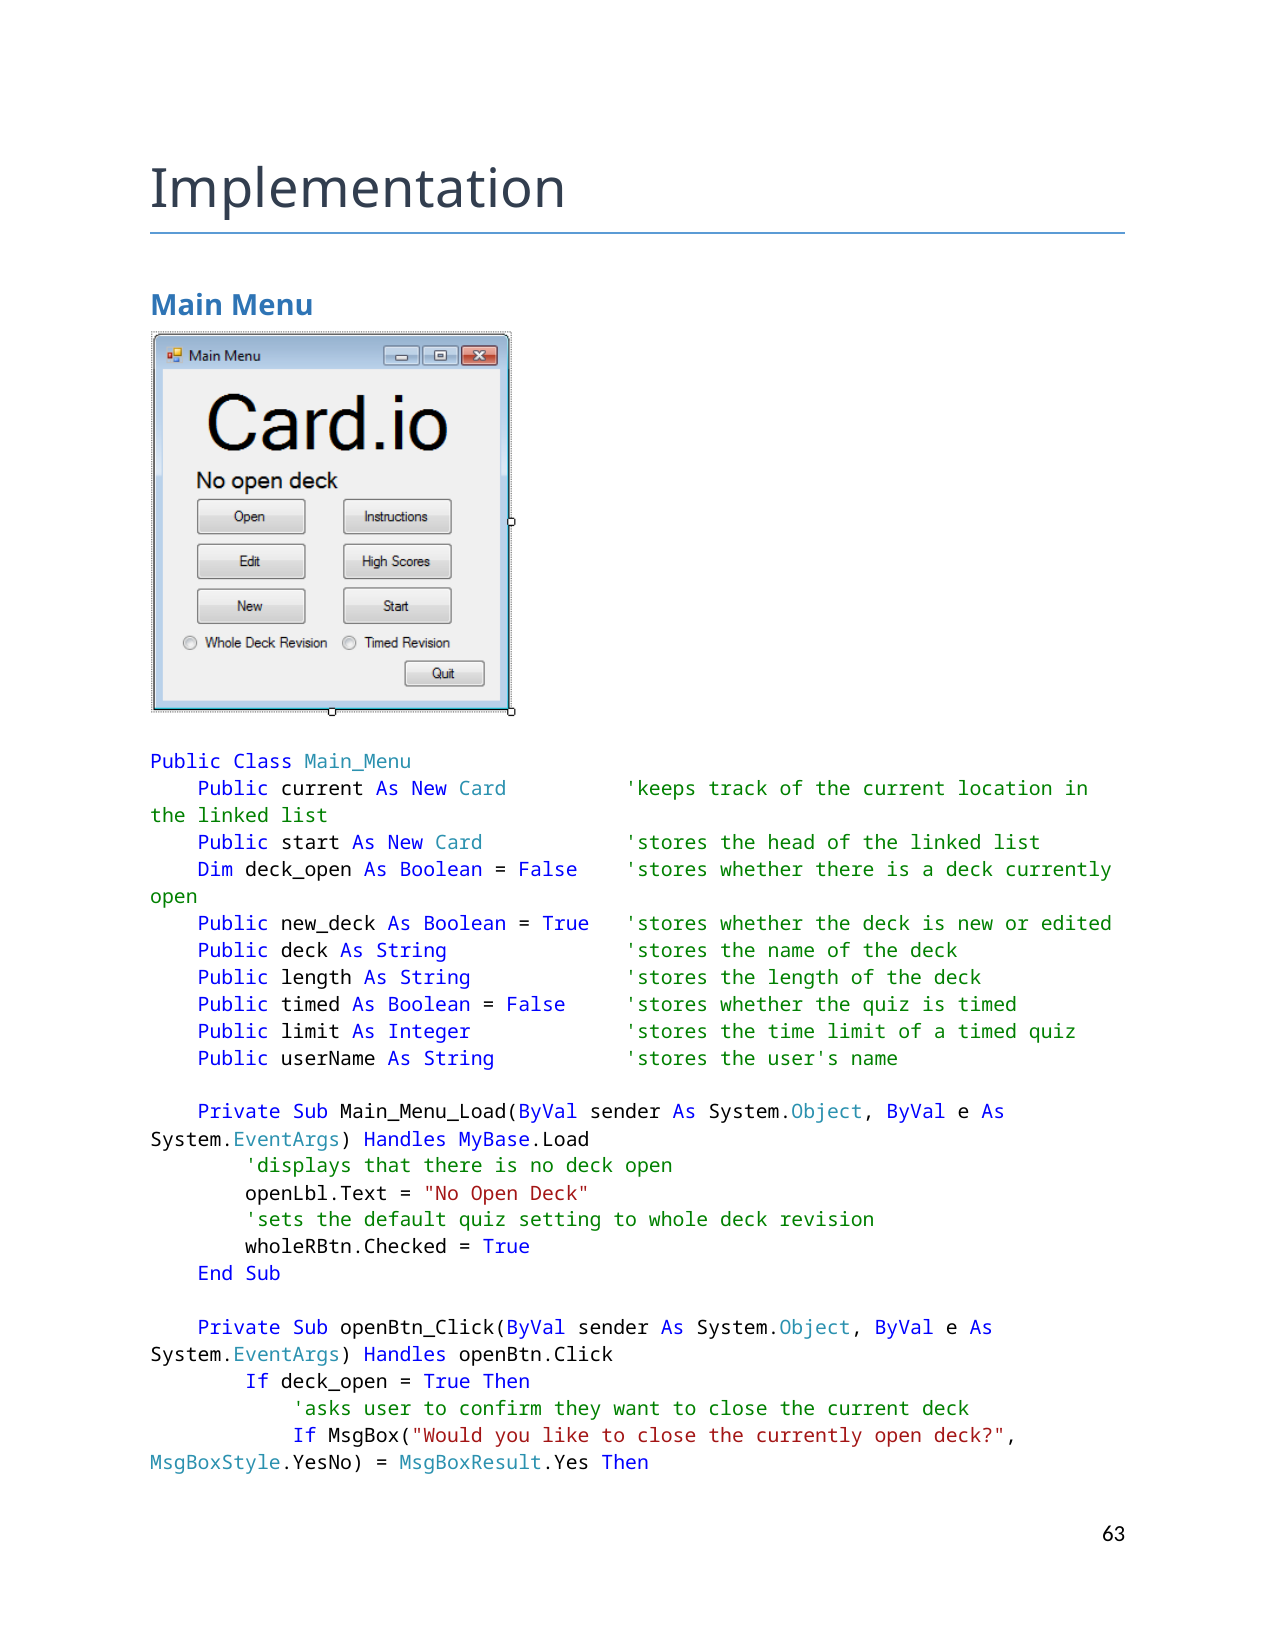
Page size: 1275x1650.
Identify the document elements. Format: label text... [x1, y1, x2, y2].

text 'asks user to confirm they want to close the current deck [150, 1394, 1125, 1422]
text Public Class Main_Menu [150, 747, 1125, 774]
text 'displays that there is no deck open [150, 1152, 1125, 1179]
text Private Sub openBtn_Click(ByVal sender As System.Object, ByVal e As System.EventArgs) Handles openBtn.Click [150, 1314, 1125, 1368]
text If deck_open = True Then [150, 1368, 1125, 1394]
text 'sets the default quiz setting to whole deck revision [150, 1206, 1125, 1233]
text openLbl.Text = "No Open Deck" [150, 1179, 1125, 1206]
text wholeRBtn.Checked = True [150, 1233, 1125, 1260]
text If MsgBox("Would you like to close the currently open deck?", MsgBoxStyle.YesNo) = MsgBoxResult.Yes Then [150, 1422, 1125, 1476]
text Public limit As Integer 'stores the time limit of a timed quiz [150, 1017, 1125, 1044]
text Public userName As String 'stores the user's name [150, 1044, 1125, 1071]
text Private Sub Main_Menu_Load(ByVal sender As System.Object, ByVal e As System.EventArgs) Handles MyBase.Load [150, 1098, 1125, 1152]
text End Sub [150, 1260, 1125, 1287]
text Public start As New Card 'stores the head of the linked list [150, 828, 1125, 855]
text Public length As String 'stores the length of the deck [150, 963, 1125, 990]
title Implementation [150, 150, 1125, 232]
text Public timed As Boolean = False 'stores whether the quiz is timed [150, 990, 1125, 1017]
subtitle Main Menu [150, 284, 1125, 324]
text Dim deck_open As Boolean = False 'stores whether there is a deck currently open [150, 855, 1125, 909]
text Public new_deck As Boolean = True 'stores whether the deck is new or edited [150, 909, 1125, 936]
text Public deck As String 'stores the name of the deck [150, 936, 1125, 963]
picture [150, 329, 519, 722]
text Public current As New Card 'keeps track of the current location in the linked list [150, 774, 1125, 828]
